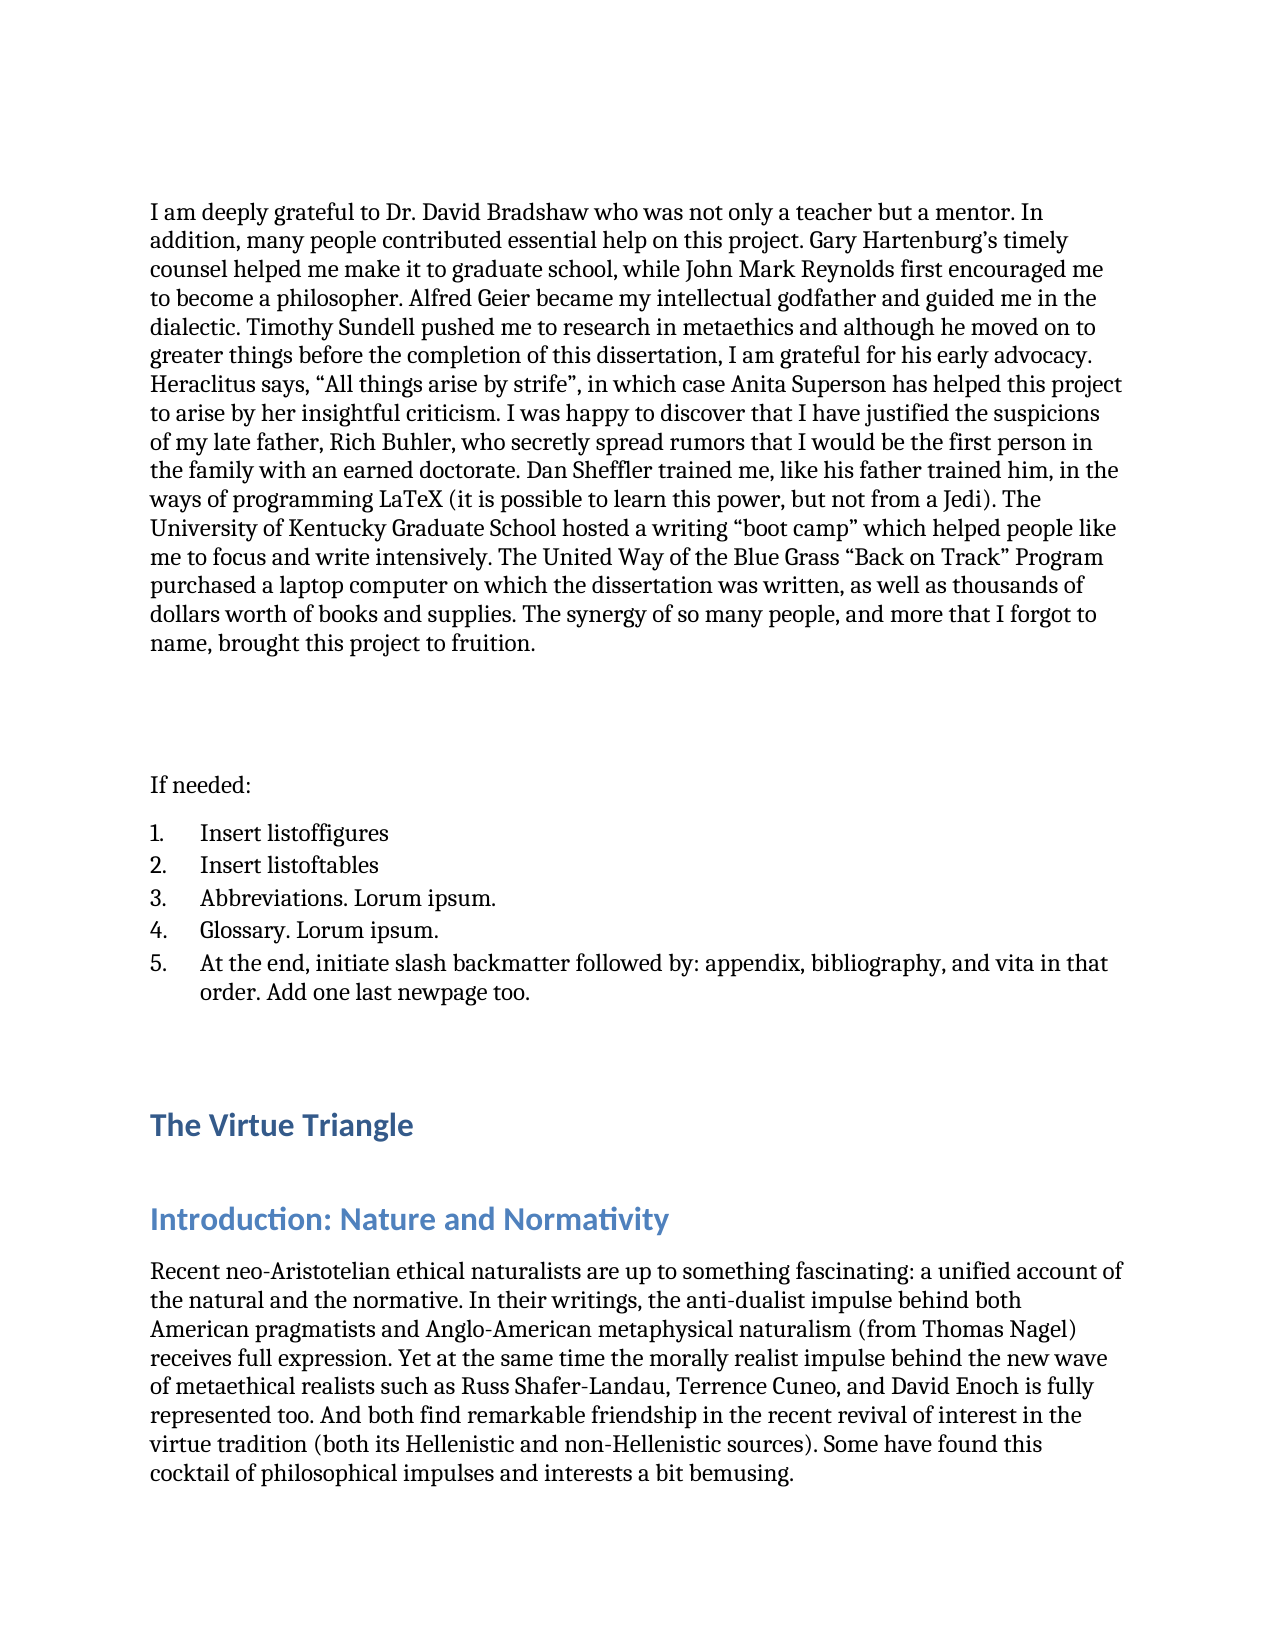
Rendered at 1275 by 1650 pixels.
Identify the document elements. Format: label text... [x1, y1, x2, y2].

list Glossary. Lorum ipsum. [150, 916, 1125, 945]
list Insert listoftables [150, 851, 1125, 880]
list Abbreviations. Lorum ipsum. [150, 884, 1125, 912]
subtitle Introduction: Nature and Normativity [150, 1198, 1125, 1238]
list Insert listoffigures [150, 819, 1125, 847]
text Recent neo-Aristotelian ethical naturalists are up to something fascinating: a unified account of the natural and the normative. In their writings, the anti-dualist impulse behind both American pragmatists and Anglo-American metaphysical naturalism (from Thomas Nagel) receives full expression. Yet at the same time the morally realist impulse behind the new wave of metaethical realists such as Russ Shafer-Landau, Terrence Cuneo, and David Enoch is fully represented too. And both find remarkable friendship in the recent revival of interest in the virtue tradition (both its Hellenistic and non-Hellenistic sources). Some have found this cocktail of philosophical impulses and interests a bit bemusing. [150, 1257, 1125, 1487]
text If needed: [150, 771, 1125, 800]
text I am deeply grateful to Dr. David Bradshaw who was not only a teacher but a mentor. In addition, many people contributed essential help on this project. Gary Hartenburg’s timely counsel helped me make it to graduate school, while John Mark Reynolds first encouraged me to become a philosopher. Alfred Geier became my intellectual godfather and guided me in the dialectic. Timothy Sundell pushed me to research in metaethics and although he moved on to greater things before the completion of this dissertation, I am grateful for his early advocacy. Heraclitus says, “All things arise by strife”, in which case Anita Superson has helped this project to arise by her insightful criticism. I was happy to discover that I have justified the suspicions of my late father, Rich Buhler, who secretly spread rumors that I would be the first person in the family with an earned doctorate. Dan Sheffler trained me, like his father trained him, in the ways of programming LaTeX (it is possible to learn this power, but not from a Jedi). The University of Kentucky Graduate School hosted a writing “boot camp” which helped people like me to focus and write intensively. The United Way of the Blue Grass “Back on Track” Program purchased a laptop computer on which the dissertation was written, as well as thousands of dollars worth of books and supplies. The synergy of so many people, and more that I forgot to name, brought this project to fruition. [150, 197, 1125, 657]
subtitle The Virtue Triangle [150, 1104, 1125, 1144]
list At the end, initiate slash backmatter followed by: appendix, bibliography, and vita in that order. Add one last newpage too. [150, 949, 1125, 1006]
